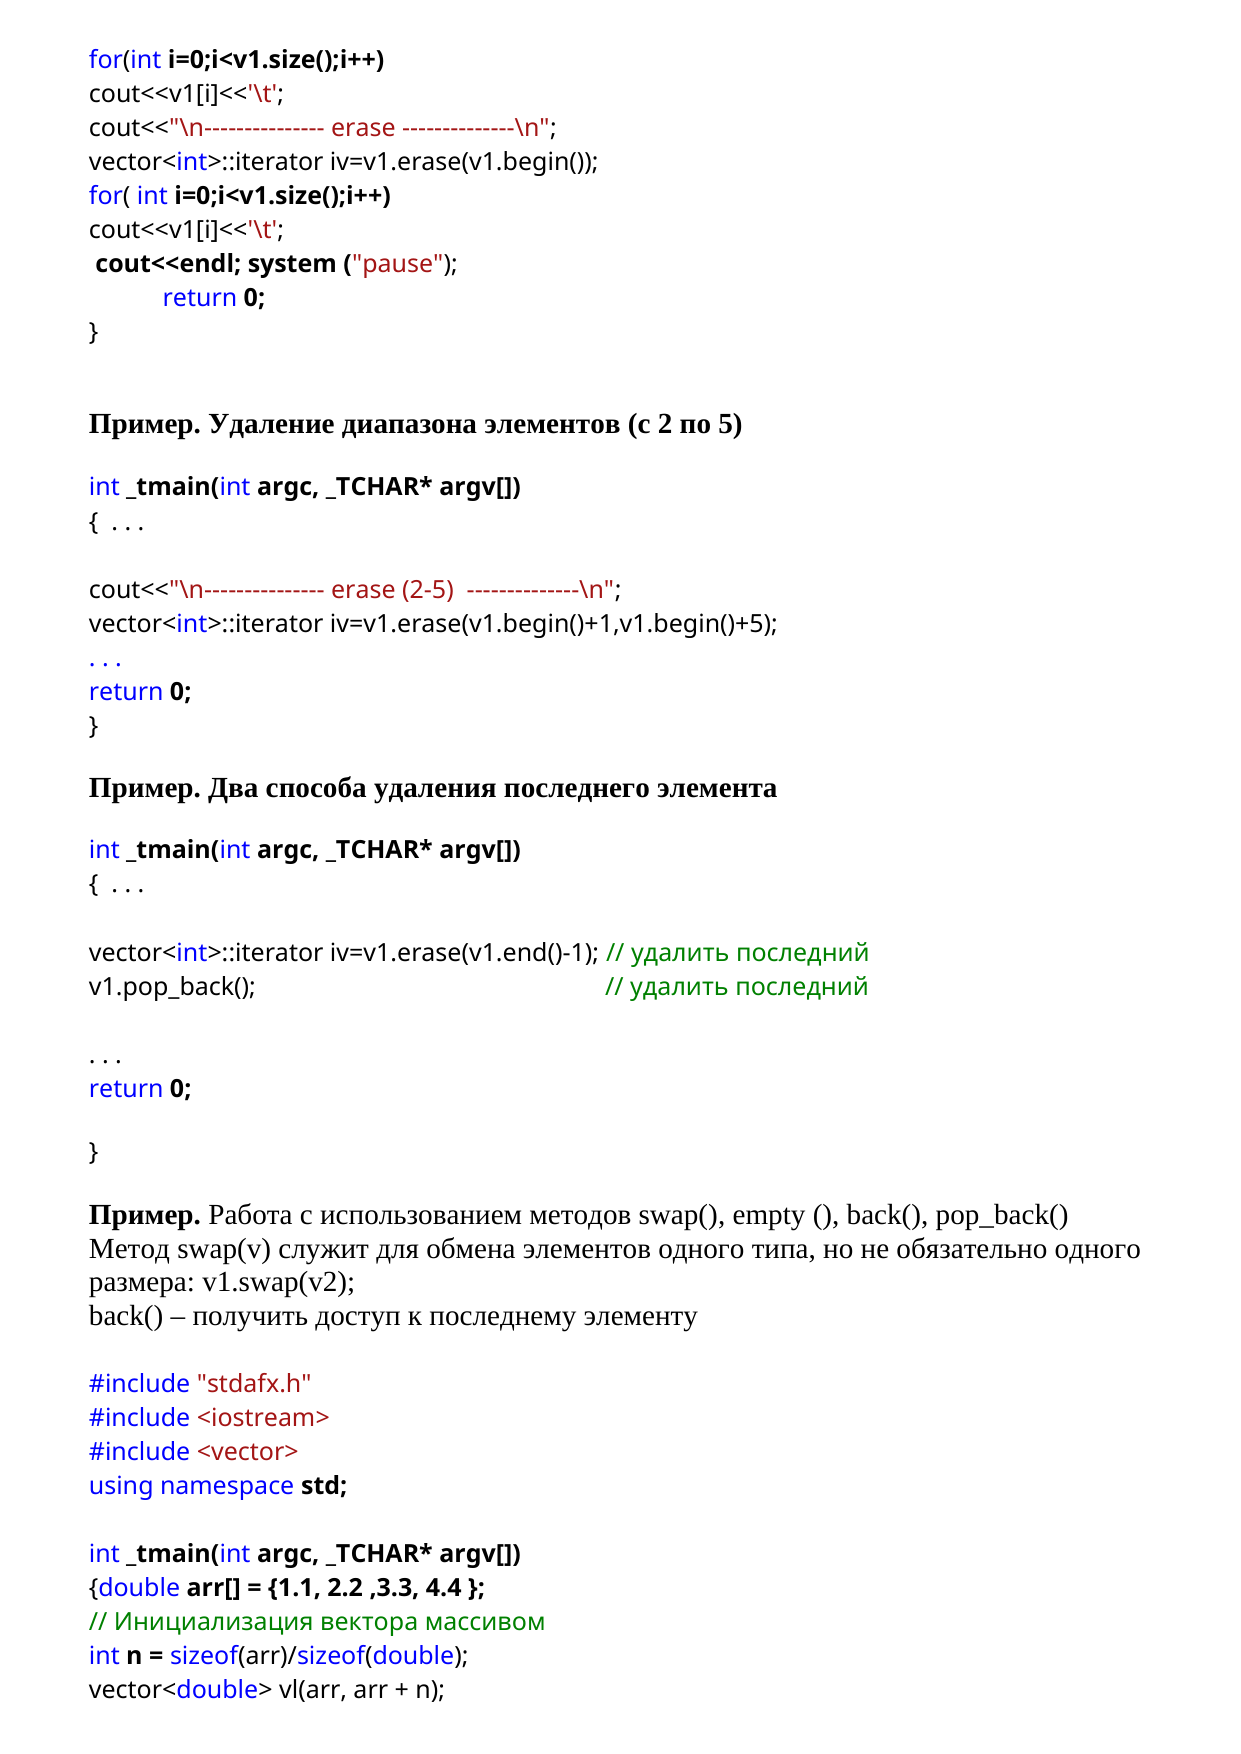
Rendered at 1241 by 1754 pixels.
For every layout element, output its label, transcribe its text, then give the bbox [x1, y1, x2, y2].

text Пример. Два способа удаления последнего элемента [89, 770, 1152, 803]
text { . . . [89, 866, 1152, 900]
text // Инициализация вектора массивом [89, 1604, 1152, 1638]
text #include "stdafx.h" [89, 1365, 1152, 1399]
text cout<<v1[i]<<'\t'; [89, 212, 1152, 246]
text int n = sizeof(arr)/sizeof(double); [89, 1638, 1152, 1672]
text return 0; [89, 1070, 1152, 1104]
text vector<int>::iterator iv=v1.erase(v1.begin()+1,v1.begin()+5); [89, 605, 1152, 639]
text for(int i=0;i<v1.size();i++) [89, 41, 1152, 75]
text } [89, 1134, 1152, 1168]
text using namespace std; [89, 1468, 1152, 1502]
text int _tmain(int argc, _TCHAR* argv[]) [89, 832, 1152, 866]
text cout<<v1[i]<<'\t'; [89, 75, 1152, 109]
text vector<double> vl(arr, arr + n); [89, 1672, 1152, 1706]
text int _tmain(int argc, _TCHAR* argv[]) [89, 1536, 1152, 1570]
text cout<<endl; system ("pause"); [89, 246, 1152, 280]
text . . . [89, 1036, 1152, 1070]
text return 0; [89, 673, 1152, 707]
text {double arr[] = {1.1, 2.2 ,3.3, 4.4 }; [89, 1570, 1152, 1604]
text #include <vector> [89, 1433, 1152, 1468]
text { . . . [89, 503, 1152, 537]
text cout<<"\n--------------- erase (2-5) --------------\n"; [89, 571, 1152, 605]
text } [89, 314, 1152, 348]
text return 0; [89, 280, 1152, 314]
text cout<<"\n--------------- erase --------------\n"; [89, 109, 1152, 143]
text back() – получить доступ к последнему элементу [89, 1298, 1152, 1331]
text for( int i=0;i<v1.size();i++) [89, 178, 1152, 212]
text vector<int>::iterator iv=v1.erase(v1.end()-1); // удалить последний [89, 934, 1152, 968]
text v1.pop_back(); // удалить последний [89, 968, 1152, 1002]
text vector<int>::iterator iv=v1.erase(v1.begin()); [89, 143, 1152, 178]
text Метод swap(v) служит для обмена элементов одного типа, но не обязательно одного размера: v1.swap(v2); [89, 1231, 1152, 1298]
text } [89, 707, 1152, 742]
text int _tmain(int argc, _TCHAR* argv[]) [89, 469, 1152, 503]
text . . . [89, 639, 1152, 673]
text #include <iostream> [89, 1399, 1152, 1433]
text Пример. Работа с использованием методов swap(), empty (), back(), pop_back() [89, 1197, 1152, 1231]
text Пример. Удаление диапазона элементов (с 2 по 5) [89, 406, 1152, 440]
